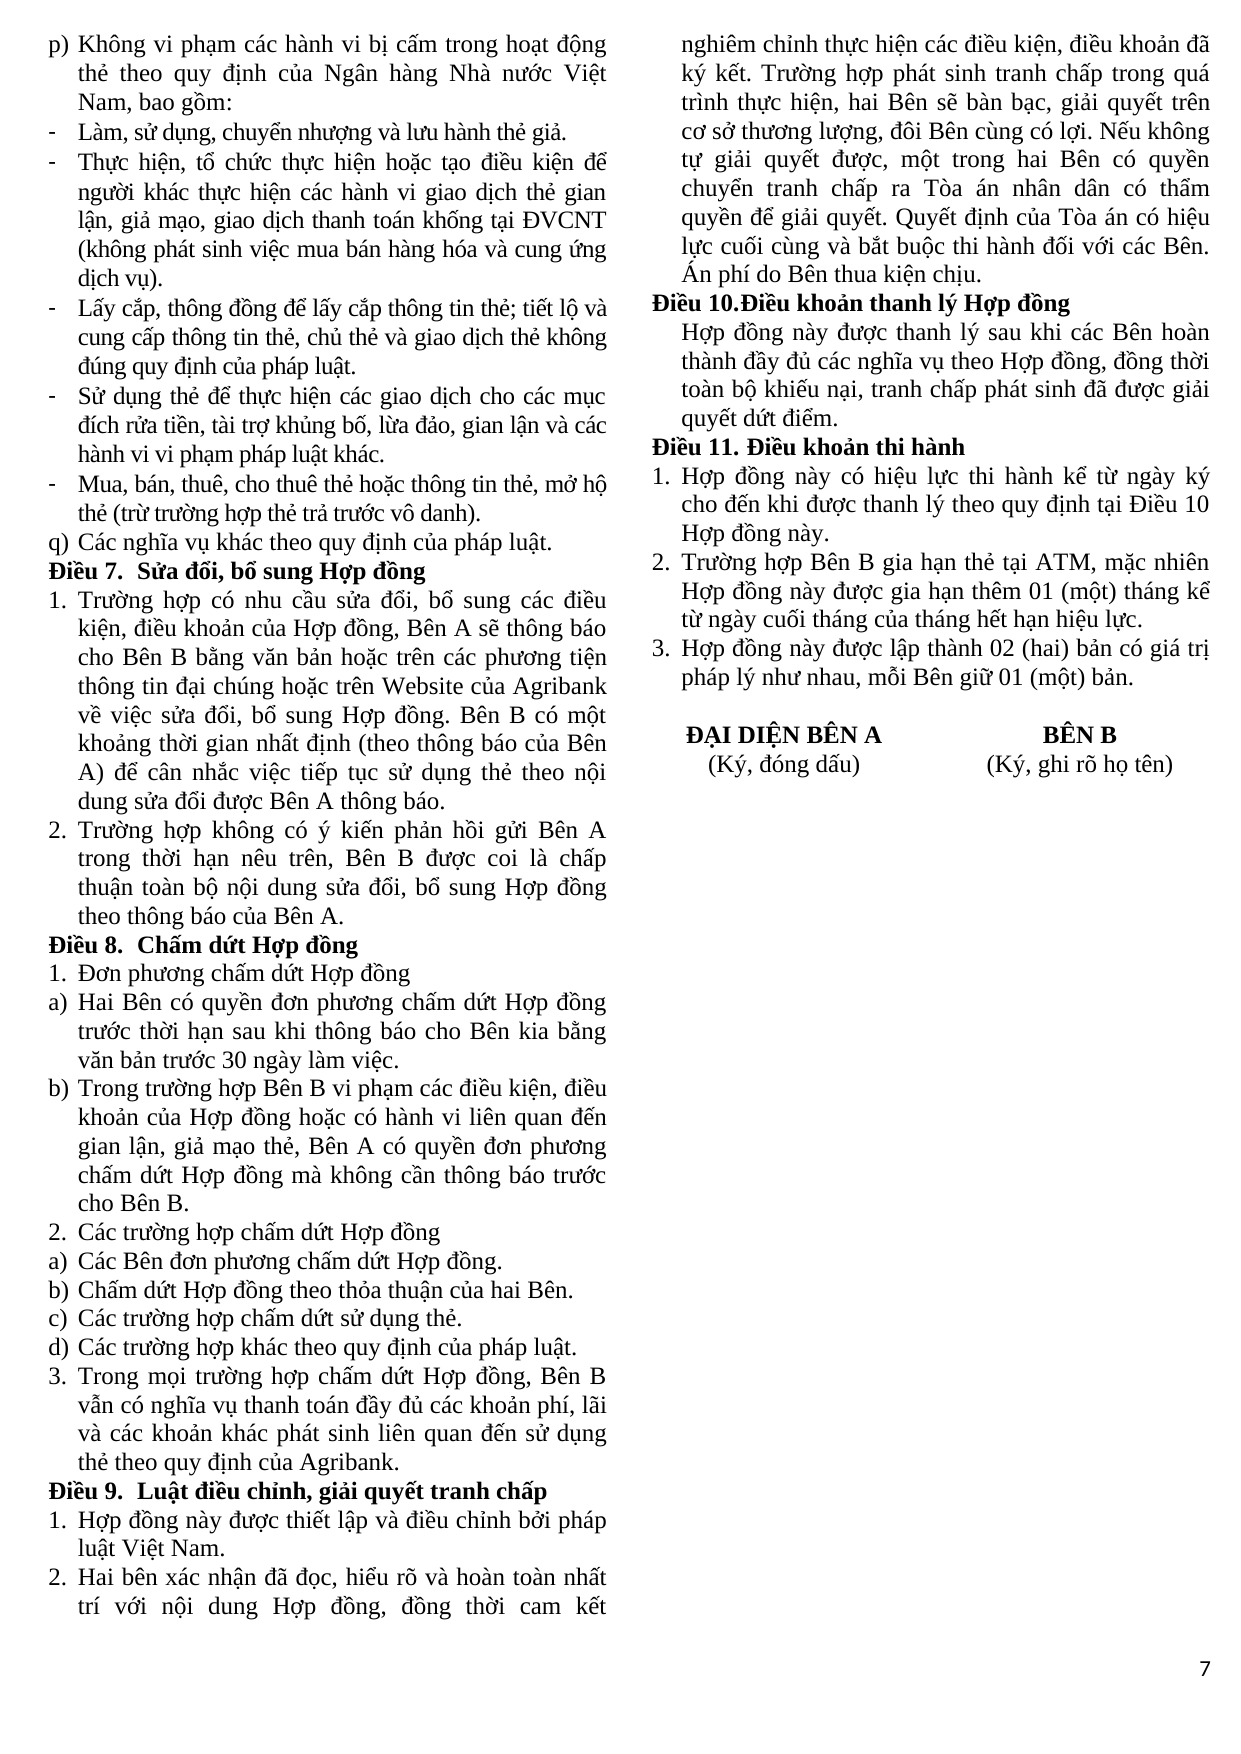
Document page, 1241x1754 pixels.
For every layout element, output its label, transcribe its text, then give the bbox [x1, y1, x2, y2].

list Hợp đồng này được thiết lập và điều chỉnh bởi pháp luật Việt Nam. [48, 1505, 607, 1562]
list Điều khoản thanh lý Hợp đồng [652, 288, 1211, 317]
list Trường hợp Bên B gia hạn thẻ tại ATM, mặc nhiên Hợp đồng này được gia hạn thêm 01 (một) tháng kể từ ngày cuối tháng của tháng hết hạn hiệu lực. [652, 547, 1211, 633]
list Chấm dứt Hợp đồng [48, 930, 607, 958]
list Các Bên đơn phương chấm dứt Hợp đồng. [48, 1246, 607, 1275]
list Các trường hợp chấm dứt Hợp đồng [48, 1217, 607, 1246]
list Điều khoản thi hành [652, 432, 1211, 461]
list Sửa đổi, bổ sung Hợp đồng [48, 556, 607, 585]
list Trong trường hợp Bên B vi phạm các điều kiện, điều khoản của Hợp đồng hoặc có hành vi liên quan đến gian lận, giả mạo thẻ, Bên A có quyền đơn phương chấm dứt Hợp đồng mà không cần thông báo trước cho Bên B. [48, 1073, 607, 1217]
list Luật điều chỉnh, giải quyết tranh chấp [48, 1476, 607, 1505]
list Hai Bên có quyền đơn phương chấm dứt Hợp đồng trước thời hạn sau khi thông báo cho Bên kia bằng văn bản trước 30 ngày làm việc. [48, 987, 607, 1073]
list Lấy cắp, thông đồng để lấy cắp thông tin thẻ; tiết lộ và cung cấp thông tin thẻ, chủ thẻ và giao dịch thẻ không đúng quy định của pháp luật. [48, 292, 607, 380]
list Trường hợp có nhu cầu sửa đổi, bổ sung các điều kiện, điều khoản của Hợp đồng, Bên A sẽ thông báo cho Bên B bằng văn bản hoặc trên các phương tiện thông tin đại chúng hoặc trên Website của Agribank về việc sửa đổi, bổ sung Hợp đồng. Bên B có một khoảng thời gian nhất định (theo thông báo của Bên A) để cân nhắc việc tiếp tục sử dụng thẻ theo nội dung sửa đổi được Bên A thông báo. [48, 585, 607, 815]
list Sử dụng thẻ để thực hiện các giao dịch cho các mục đích rửa tiền, tài trợ khủng bố, lừa đảo, gian lận và các hành vi vi phạm pháp luật khác. [48, 380, 607, 468]
table_header ĐẠI DIỆN BÊN A (Ký, đóng dấu) [635, 720, 933, 793]
list Các trường hợp chấm dứt sử dụng thẻ. [48, 1303, 607, 1332]
list Hai bên xác nhận đã đọc, hiểu rõ và hoàn toàn nhất trí với nội dung Hợp đồng, đồng thời cam kết nghiêm chỉnh thực hiện các điều kiện, điều khoản đã ký kết. Trường hợp phát sinh tranh chấp trong quá trình thực hiện, hai Bên sẽ bàn bạc, giải quyết trên cơ sở thương lượng, đôi Bên cùng có lợi. Nếu không tự giải quyết được, một trong hai Bên có quyền chuyển tranh chấp ra Tòa án nhân dân có thẩm quyền để giải quyết. Quyết định của Tòa án có hiệu lực cuối cùng và bắt buộc thi hành đối với các Bên. Án phí do Bên thua kiện chịu. [48, 1562, 607, 1620]
list Làm, sử dụng, chuyển nhượng và lưu hành thẻ giả. [48, 116, 607, 146]
list Hợp đồng này được lập thành 02 (hai) bản có giá trị pháp lý như nhau, mỗi Bên giữ 01 (một) bản. [652, 633, 1211, 691]
list Trường hợp không có ý kiến phản hồi gửi Bên A trong thời hạn nêu trên, Bên B được coi là chấp thuận toàn bộ nội dung sửa đổi, bổ sung Hợp đồng theo thông báo của Bên A. [48, 815, 607, 930]
list Mua, bán, thuê, cho thuê thẻ hoặc thông tin thẻ, mở hộ thẻ (trừ trường hợp thẻ trả trước vô danh). [48, 468, 607, 527]
list Hợp đồng này có hiệu lực thi hành kể từ ngày ký cho đến khi được thanh lý theo quy định tại Điều 10 Hợp đồng này. [652, 461, 1211, 547]
list Trong mọi trường hợp chấm dứt Hợp đồng, Bên B vẫn có nghĩa vụ thanh toán đầy đủ các khoản phí, lãi và các khoản khác phát sinh liên quan đến sử dụng thẻ theo quy định của Agribank. [48, 1361, 607, 1476]
list Các nghĩa vụ khác theo quy định của pháp luật. [48, 527, 607, 556]
list Thực hiện, tổ chức thực hiện hoặc tạo điều kiện để người khác thực hiện các hành vi giao dịch thẻ gian lận, giả mạo, giao dịch thanh toán khống tại ĐVCNT (không phát sinh việc mua bán hàng hóa và cung ứng dịch vụ). [48, 146, 607, 292]
list Chấm dứt Hợp đồng theo thỏa thuận của hai Bên. [48, 1275, 607, 1303]
text Hợp đồng này được thanh lý sau khi các Bên hoàn thành đầy đủ các nghĩa vụ theo Hợp đồng, đồng thời toàn bộ khiếu nại, tranh chấp phát sinh đã được giải quyết dứt điểm. [681, 317, 1211, 432]
list Hai bên xác nhận đã đọc, hiểu rõ và hoàn toàn nhất trí với nội dung Hợp đồng, đồng thời cam kết nghiêm chỉnh thực hiện các điều kiện, điều khoản đã ký kết. Trường hợp phát sinh tranh chấp trong quá trình thực hiện, hai Bên sẽ bàn bạc, giải quyết trên cơ sở thương lượng, đôi Bên cùng có lợi. Nếu không tự giải quyết được, một trong hai Bên có quyền chuyển tranh chấp ra Tòa án nhân dân có thẩm quyền để giải quyết. Quyết định của Tòa án có hiệu lực cuối cùng và bắt buộc thi hành đối với các Bên. Án phí do Bên thua kiện chịu. [652, 29, 1211, 288]
list Đơn phương chấm dứt Hợp đồng [48, 958, 607, 987]
table_header BÊN B (Ký, ghi rõ họ tên) [933, 720, 1227, 793]
list Không vi phạm các hành vi bị cấm trong hoạt động thẻ theo quy định của Ngân hàng Nhà nước Việt Nam, bao gồm: [48, 29, 607, 116]
list Các trường hợp khác theo quy định của pháp luật. [48, 1332, 607, 1361]
